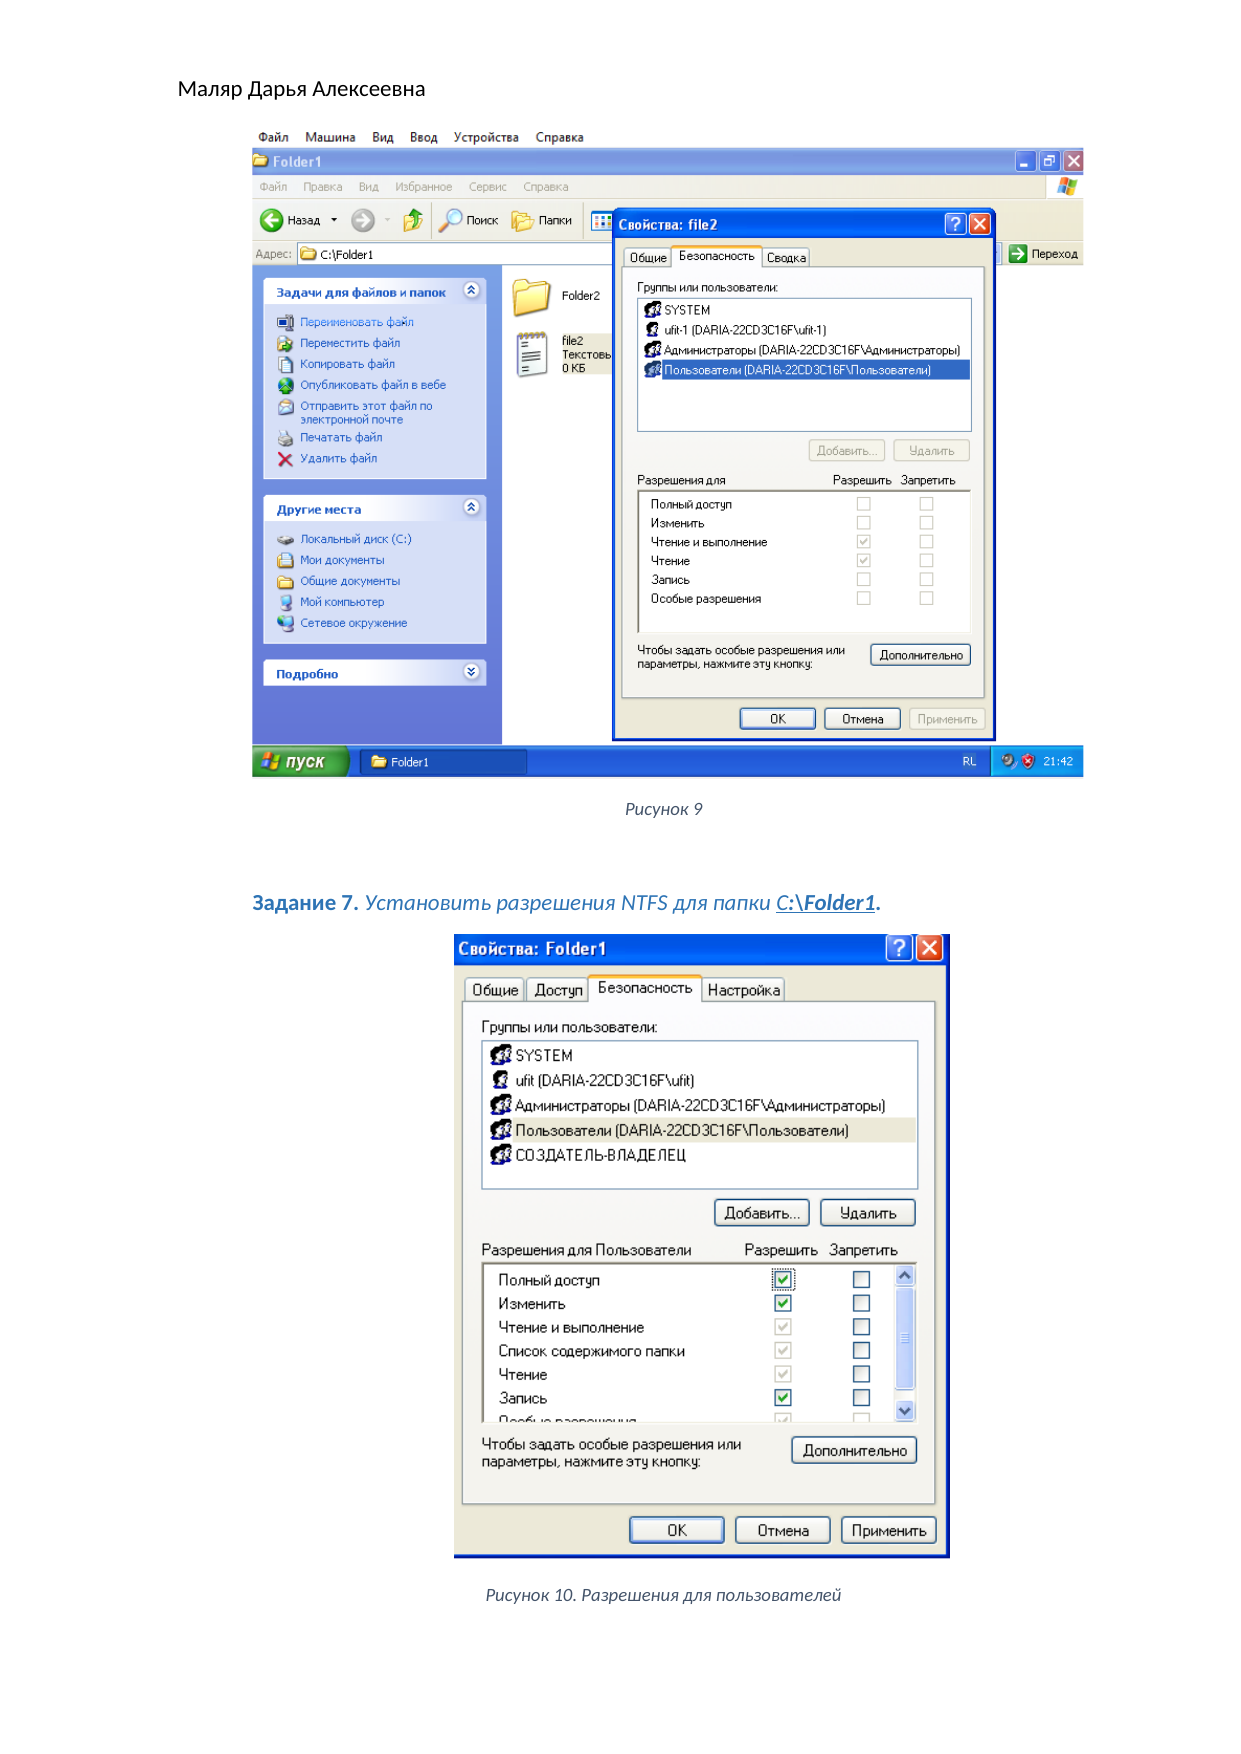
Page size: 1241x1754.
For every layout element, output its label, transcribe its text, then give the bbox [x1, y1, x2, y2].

picture [454, 934, 950, 1565]
text Задание 7. Установить разрешения NTFS для папки C:\Folder1. [177, 888, 1152, 916]
picture [252, 129, 1084, 779]
text Рисунок 9 [177, 797, 1152, 820]
text Рисунок 10. Разрешения для пользователей [177, 1583, 1152, 1606]
